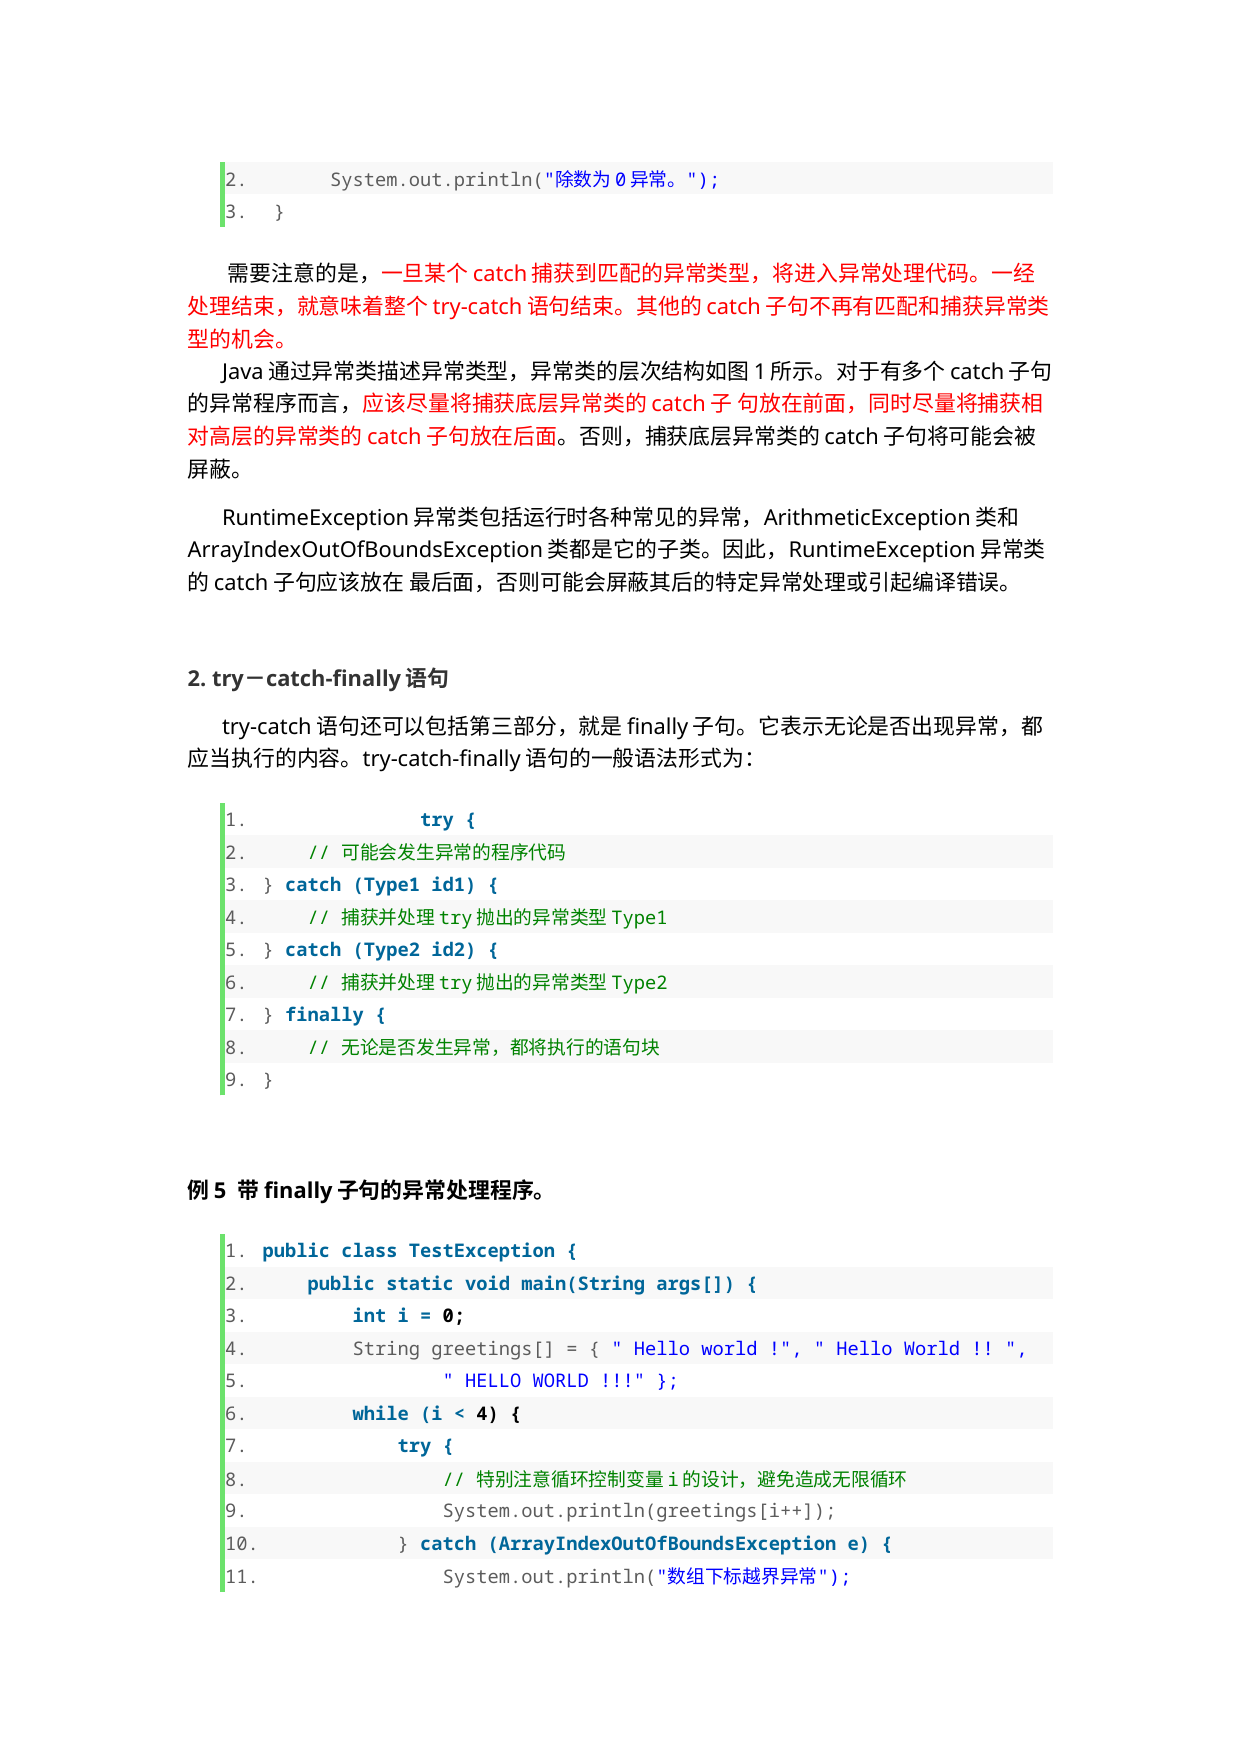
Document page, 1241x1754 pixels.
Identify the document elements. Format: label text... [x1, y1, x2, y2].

list // 可能会发生异常的程序代码 [225, 835, 1053, 868]
list try { [225, 1429, 1053, 1462]
list System.out.println("数组下标越界异常"); [225, 1559, 1053, 1592]
list public class TestException { [225, 1234, 1053, 1267]
list " HELLO WORLD !!!" }; [225, 1364, 1053, 1397]
list // 捕获并处理try抛出的异常类型Type1 [225, 900, 1053, 933]
text 需要注意的是，一旦某个catch捕获到匹配的异常类型，将进入异常处理代码。一经处理结束，就意味着整个try-catch语句结束。其他的catch子句不再有匹配和捕获异常类型的机会。 [187, 256, 1053, 354]
text 例5 带finally子句的异常处理程序。 [187, 1173, 1053, 1205]
list } finally { [225, 998, 1053, 1030]
text Java通过异常类描述异常类型，异常类的层次结构如图1所示。对于有多个catch子句的异常程序而言，应该尽量将捕获底层异常类的catch子 句放在前面，同时尽量将捕获相对高层的异常类的catch子句放在后面。否则，捕获底层异常类的catch子句将可能会被屏蔽。 [187, 354, 1053, 484]
list // 捕获并处理try抛出的异常类型Type2 [225, 965, 1053, 998]
list // 无论是否发生异常，都将执行的语句块 [225, 1030, 1053, 1063]
list } catch (Type2 id2) { [225, 933, 1053, 965]
list System.out.println(greetings[i++]); [225, 1494, 1053, 1527]
list System.out.println("除数为0异常。"); [225, 162, 1053, 194]
list } [225, 194, 1053, 227]
list } catch (Type1 id1) { [225, 868, 1053, 900]
text 2. try－catch-finally语句 [187, 661, 1053, 693]
list int i = 0; [225, 1299, 1053, 1332]
list } [225, 1063, 1053, 1095]
list while (i < 4) { [225, 1397, 1053, 1429]
list String greetings[] = { " Hello world !", " Hello World !! ", [225, 1332, 1053, 1364]
text RuntimeException异常类包括运行时各种常见的异常，ArithmeticException类和ArrayIndexOutOfBoundsException类都是它的子类。因此，RuntimeException异常类的catch子句应该放在 最后面，否则可能会屏蔽其后的特定异常处理或引起编译错误。 [187, 499, 1053, 597]
list public static void main(String args[]) { [225, 1267, 1053, 1299]
text try-catch语句还可以包括第三部分，就是finally子句。它表示无论是否出现异常，都应当执行的内容。try-catch-finally语句的一般语法形式为： [187, 709, 1053, 774]
list try { [225, 803, 1053, 835]
list } catch (ArrayIndexOutOfBoundsException e) { [225, 1527, 1053, 1559]
list // 特别注意循环控制变量i的设计，避免造成无限循环 [225, 1462, 1053, 1494]
